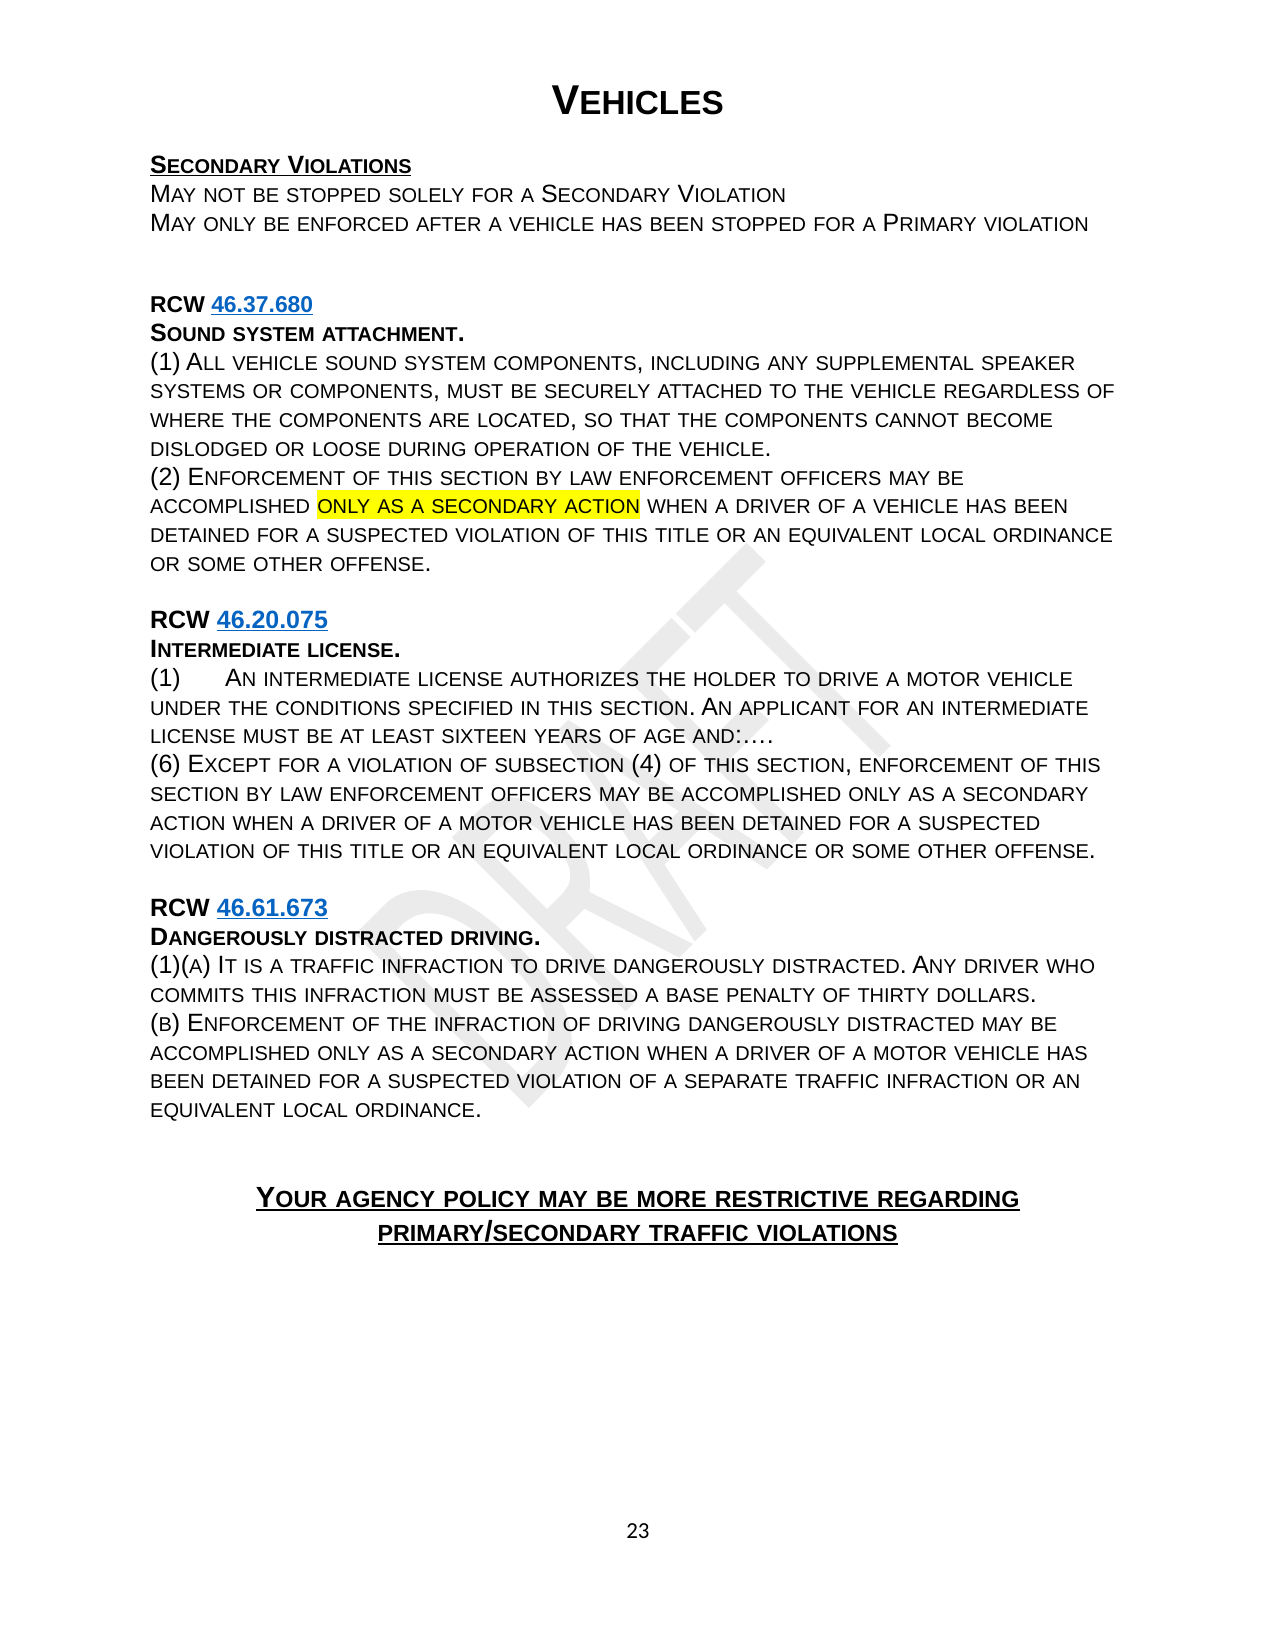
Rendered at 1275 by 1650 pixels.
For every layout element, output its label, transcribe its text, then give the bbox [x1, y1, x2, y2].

text (1)(a) It is a traffic infraction to drive dangerously distracted. Any driver who commits this infraction must be assessed a base penalty of thirty dollars. [150, 950, 1125, 1008]
text RCW 46.20.075 [150, 605, 1125, 634]
text Secondary Violations [150, 150, 1125, 179]
list An intermediate license authorizes the holder to drive a motor vehicle under the conditions specified in this section. An applicant for an intermediate license must be at least sixteen years of age and:…. [150, 663, 1125, 749]
text (b) Enforcement of the infraction of driving dangerously distracted may be accomplished only as a secondary action when a driver of a motor vehicle has been detained for a suspected violation of a separate traffic infraction or an equivalent local ordinance. [150, 1008, 1125, 1123]
text May not be stopped solely for a Secondary Violation [150, 179, 1125, 207]
text (2) Enforcement of this section by law enforcement officers may be accomplished only as a secondary action when a driver of a vehicle has been detained for a suspected violation of this title or an equivalent local ordinance or some other offense. [150, 461, 1125, 576]
text Dangerously distracted driving. [150, 921, 1125, 950]
text RCW 46.37.680 [150, 291, 1125, 318]
text May only be enforced after a vehicle has been stopped for a Primary violation [150, 207, 1125, 236]
text Sound system attachment. [150, 318, 1125, 346]
text Intermediate license. [150, 634, 1125, 663]
text Your agency policy may be more restrictive regarding primary/secondary traffic violations [150, 1180, 1125, 1247]
text (1) All vehicle sound system components, including any supplemental speaker systems or components, must be securely attached to the vehicle regardless of where the components are located, so that the components cannot become dislodged or loose during operation of the vehicle. [150, 346, 1125, 461]
text (6) Except for a violation of subsection (4) of this section, enforcement of this section by law enforcement officers may be accomplished only as a secondary action when a driver of a motor vehicle has been detained for a suspected violation of this title or an equivalent local ordinance or some other offense. [150, 749, 1125, 864]
text RCW 46.61.673 [150, 893, 1125, 921]
